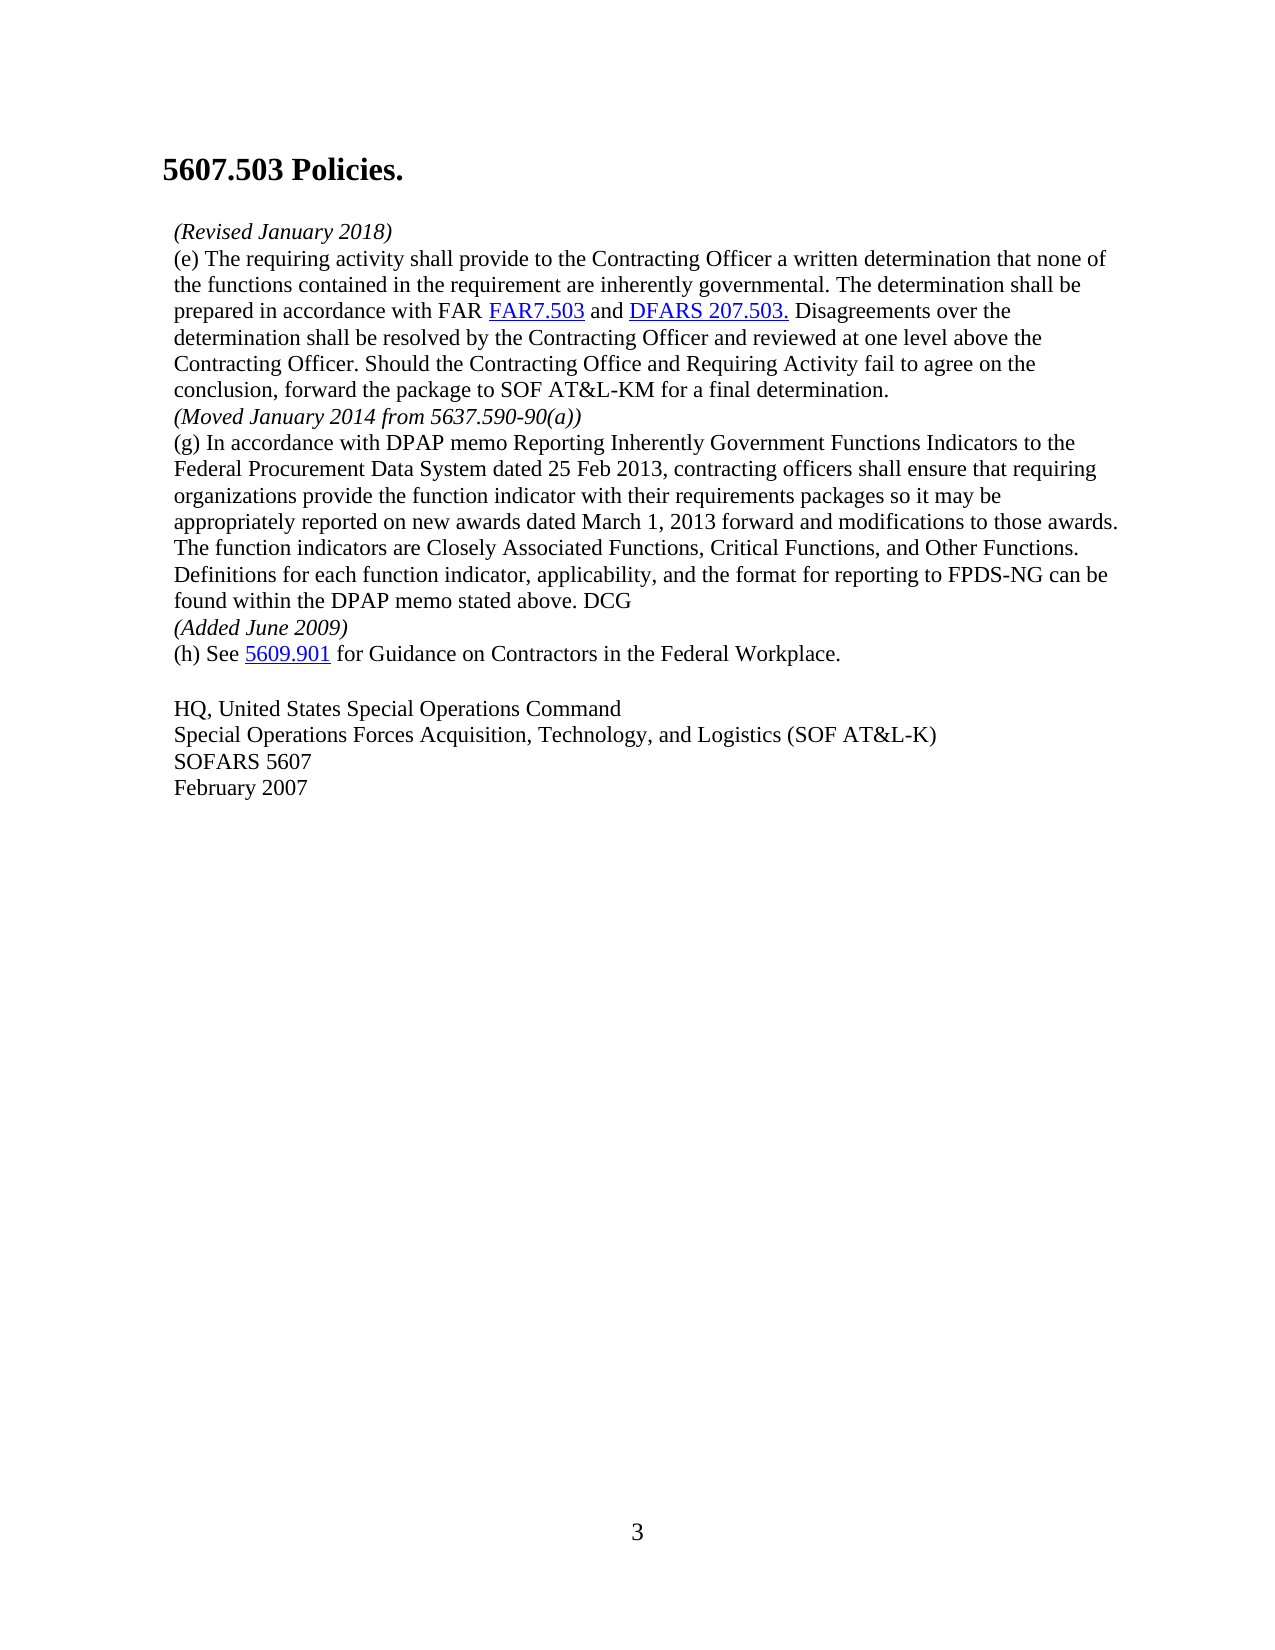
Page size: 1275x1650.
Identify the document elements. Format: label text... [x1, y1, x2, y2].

text Special Operations Forces Acquisition, Technology, and Logistics (SOF AT&L-K) [163, 721, 1135, 748]
text (h) See 5609.901 for Guidance on Contractors in the Federal Workplace. [163, 640, 1135, 666]
text (g) In accordance with DPAP memo Reporting Inherently Government Functions Indicators to the Federal Procurement Data System dated 25 Feb 2013, contracting officers shall ensure that requiring organizations provide the function indicator with their requirements packages so it may be appropriately reported on new awards dated March 1, 2013 forward and modifications to those awards. The function indicators are Closely Associated Functions, Critical Functions, and Other Functions. Definitions for each function indicator, applicability, and the format for reporting to FPDS-NG can be found within the DPAP memo stated above. DCG [163, 429, 1135, 613]
subtitle 5607.503 Policies. [162, 150, 1125, 187]
text (Moved January 2014 from 5637.590-90(a)) [163, 403, 1135, 429]
text SOFARS 5607 [163, 748, 1135, 774]
text (Added June 2009) [163, 613, 1135, 640]
text (Revised January 2018) [163, 208, 1135, 244]
text (e) The requiring activity shall provide to the Contracting Officer a written determination that none of the functions contained in the requirement are inherently governmental. The determination shall be prepared in accordance with FAR FAR7.503 and DFARS 207.503. Disagreements over the determination shall be resolved by the Contracting Officer and reviewed at one level above the Contracting Officer. Should the Contracting Office and Requiring Activity fail to agree on the conclusion, forward the package to SOF AT&L-KM for a final determination. [163, 244, 1135, 403]
text February 2007 [163, 774, 1135, 811]
text HQ, United States Special Operations Command [163, 695, 1135, 721]
